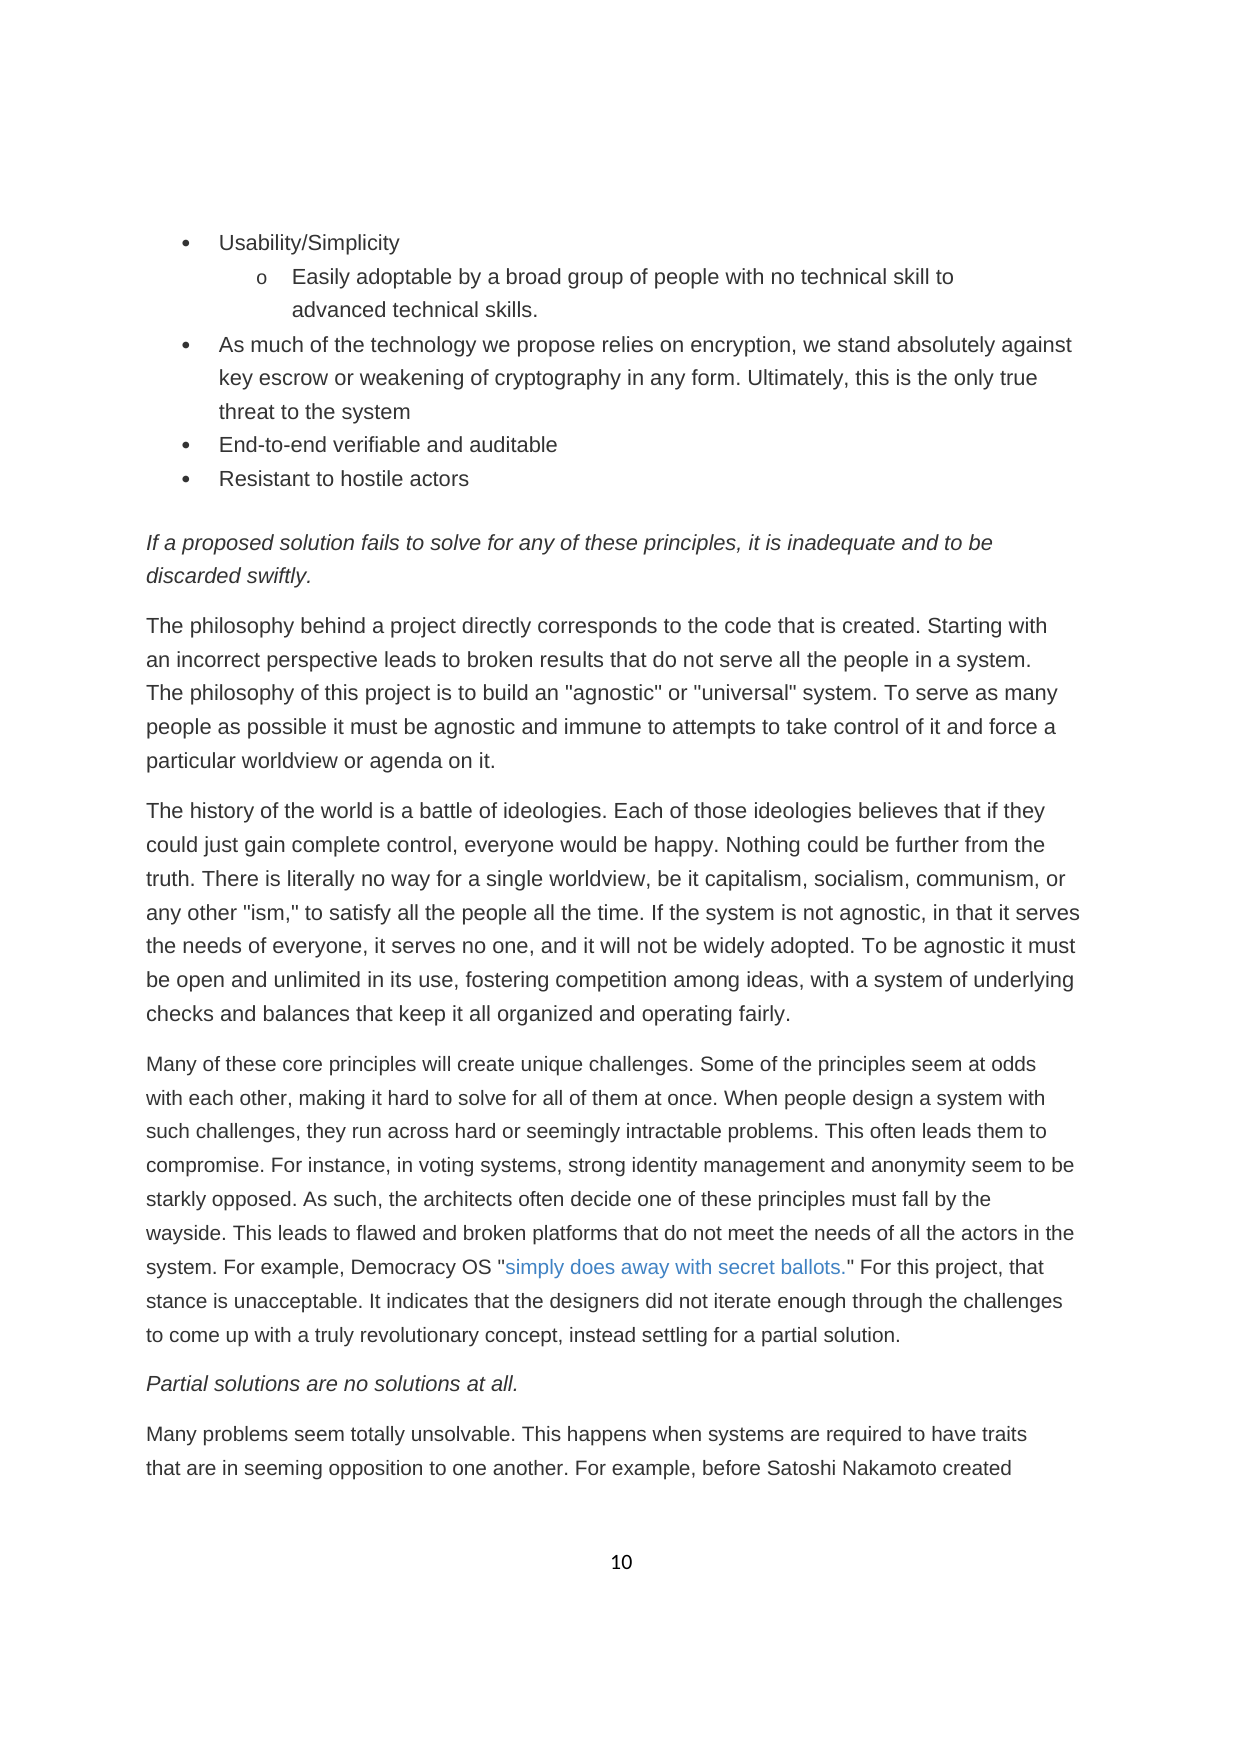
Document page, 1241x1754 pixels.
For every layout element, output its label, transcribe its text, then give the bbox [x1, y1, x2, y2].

text 10 [146, 1548, 1096, 1575]
text Partial solutions are no solutions at all. [146, 1371, 1094, 1396]
list Resistant to hostile actors [182, 466, 1094, 492]
text The history of the world is a battle of ideologies. Each of those ideologies believes that if they could just gain complete control, everyone would be happy. Nothing could be further from the truth. There is literally no way for a single worldview, be it capitalism, socialism, communism, or any other "ism," to satisfy all the people all the time. If the system is not agnostic, in that it serves the needs of everyone, it serves no one, and it will not be widely adopted. To be agnostic it must be open and unlimited in its use, fostering competition among ideas, with a system of underlying checks and balances that keep it all organized and operating fairly. [146, 798, 1094, 1026]
list Usability/Simplicity [182, 229, 1094, 254]
list Easily adoptable by a broad group of people with no technical skill to advanced technical skills. [256, 264, 1036, 322]
text If a proposed solution fails to solve for any of these principles, it is inadequate and to be discarded swiftly. [146, 529, 1069, 588]
list End-to-end verifiable and auditable [182, 432, 1094, 458]
text The philosophy behind a project directly corresponds to the code that is created. Starting with an incorrect perspective leads to broken results that do not serve all the people in a system. The philosophy of this project is to build an "agnostic" or "universal" system. To serve as many people as possible it must be agnostic and immune to attempts to take control of it and force a particular worldview or agenda on it. [146, 613, 1069, 773]
text Many of these core principles will create unique challenges. Some of the principles seem at odds with each other, making it hard to solve for all of them at once. When people design a system with such challenges, they run across hard or seemingly intractable problems. This often leads them to compromise. For instance, in voting systems, strong identity management and anonymity seem to be starkly opposed. As such, the architects often decide one of these principles must fall by the wayside. This leads to flawed and broken platforms that do not meet the needs of all the actors in the system. For example, Democracy OS "simply does away with secret ballots." For this project, that stance is unacceptable. It indicates that the designers did not iterate enough through the challenges to come up with a truly revolutionary concept, instead settling for a partial solution. [146, 1051, 1076, 1347]
text Many problems seem totally unsolvable. This happens when systems are required to have traits that are in seeming opposition to one another. For example, before Satoshi Nakamoto created [146, 1422, 1055, 1480]
list As much of the technology we propose relies on encryption, we stand absolutely against key escrow or weakening of cryptography in any form. Ultimately, this is the only true threat to the system [182, 332, 1090, 424]
